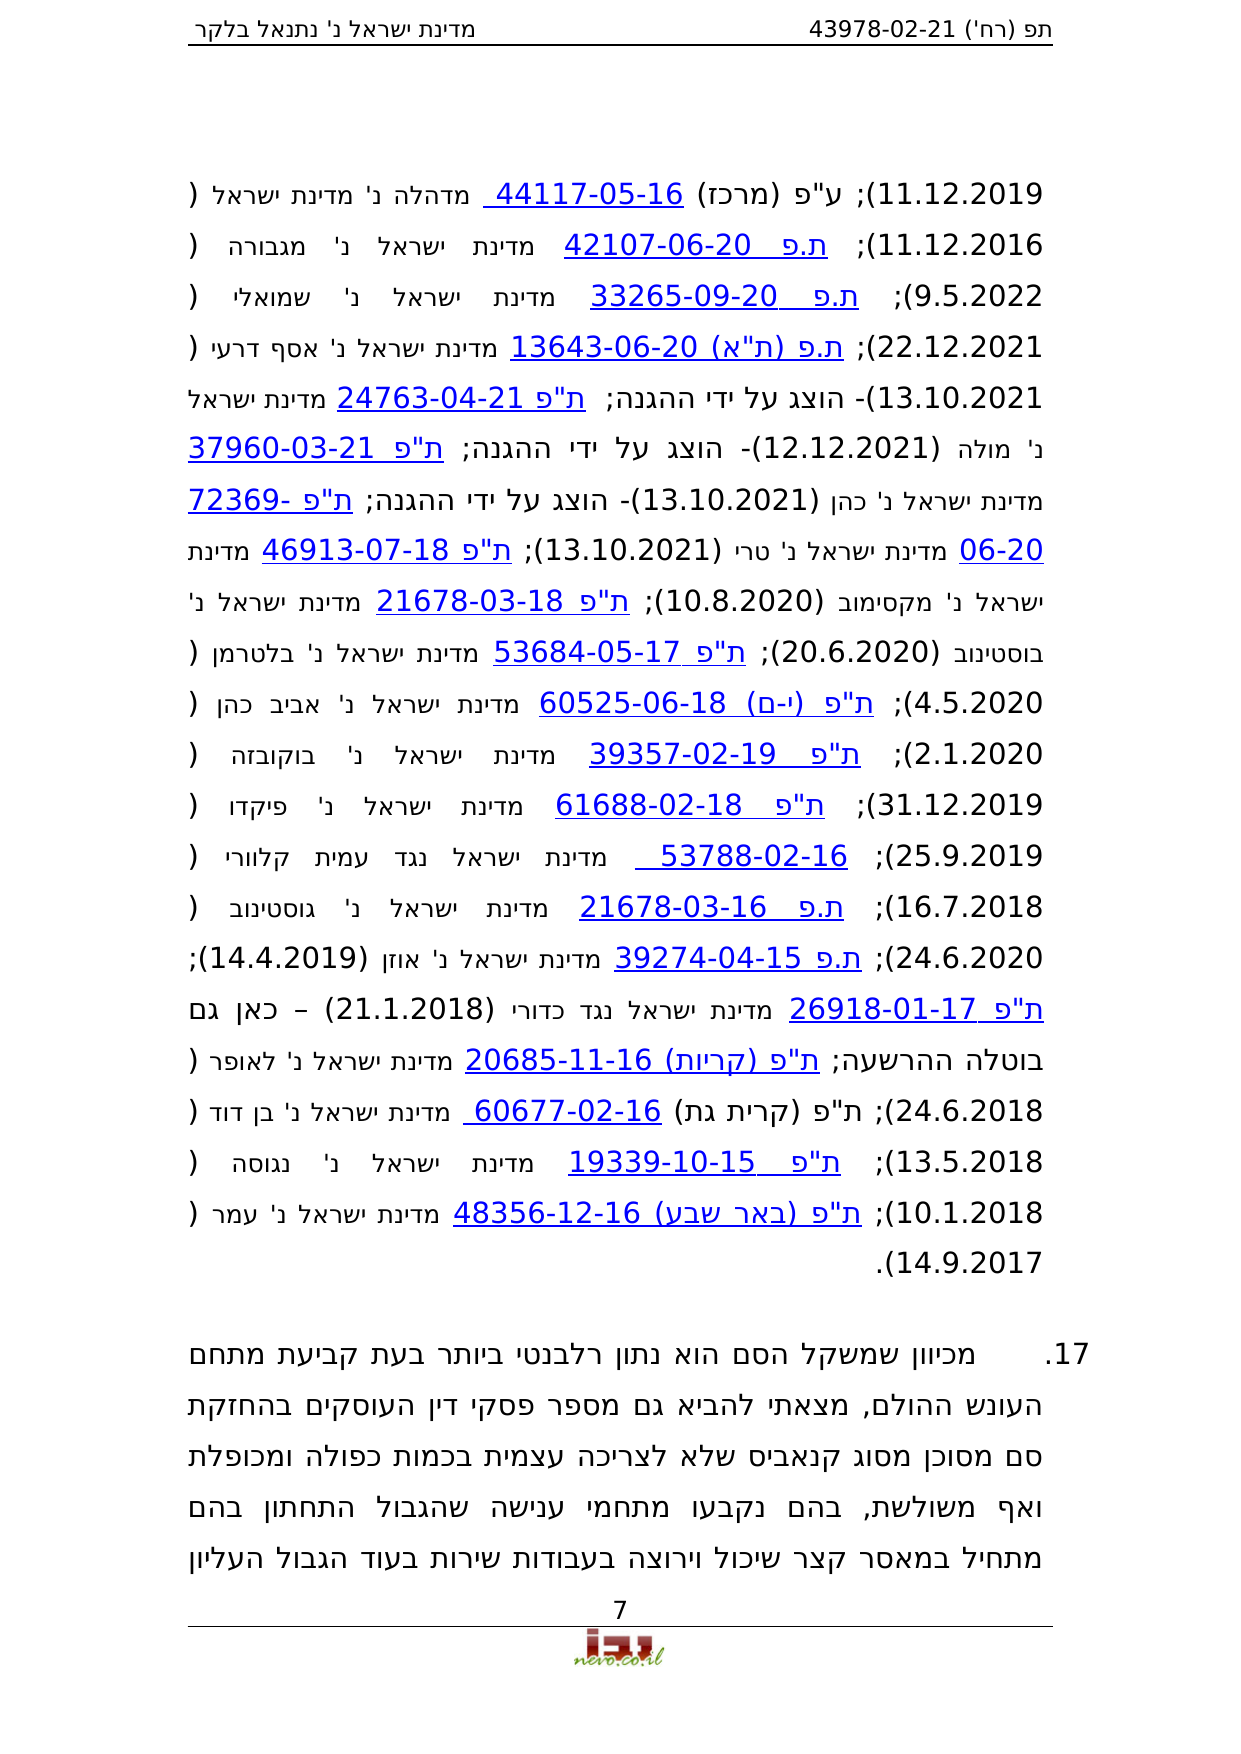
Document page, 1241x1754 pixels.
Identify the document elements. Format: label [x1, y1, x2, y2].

list [187, 177, 1044, 1281]
picture [574, 1628, 666, 1667]
list [187, 1337, 1044, 1575]
